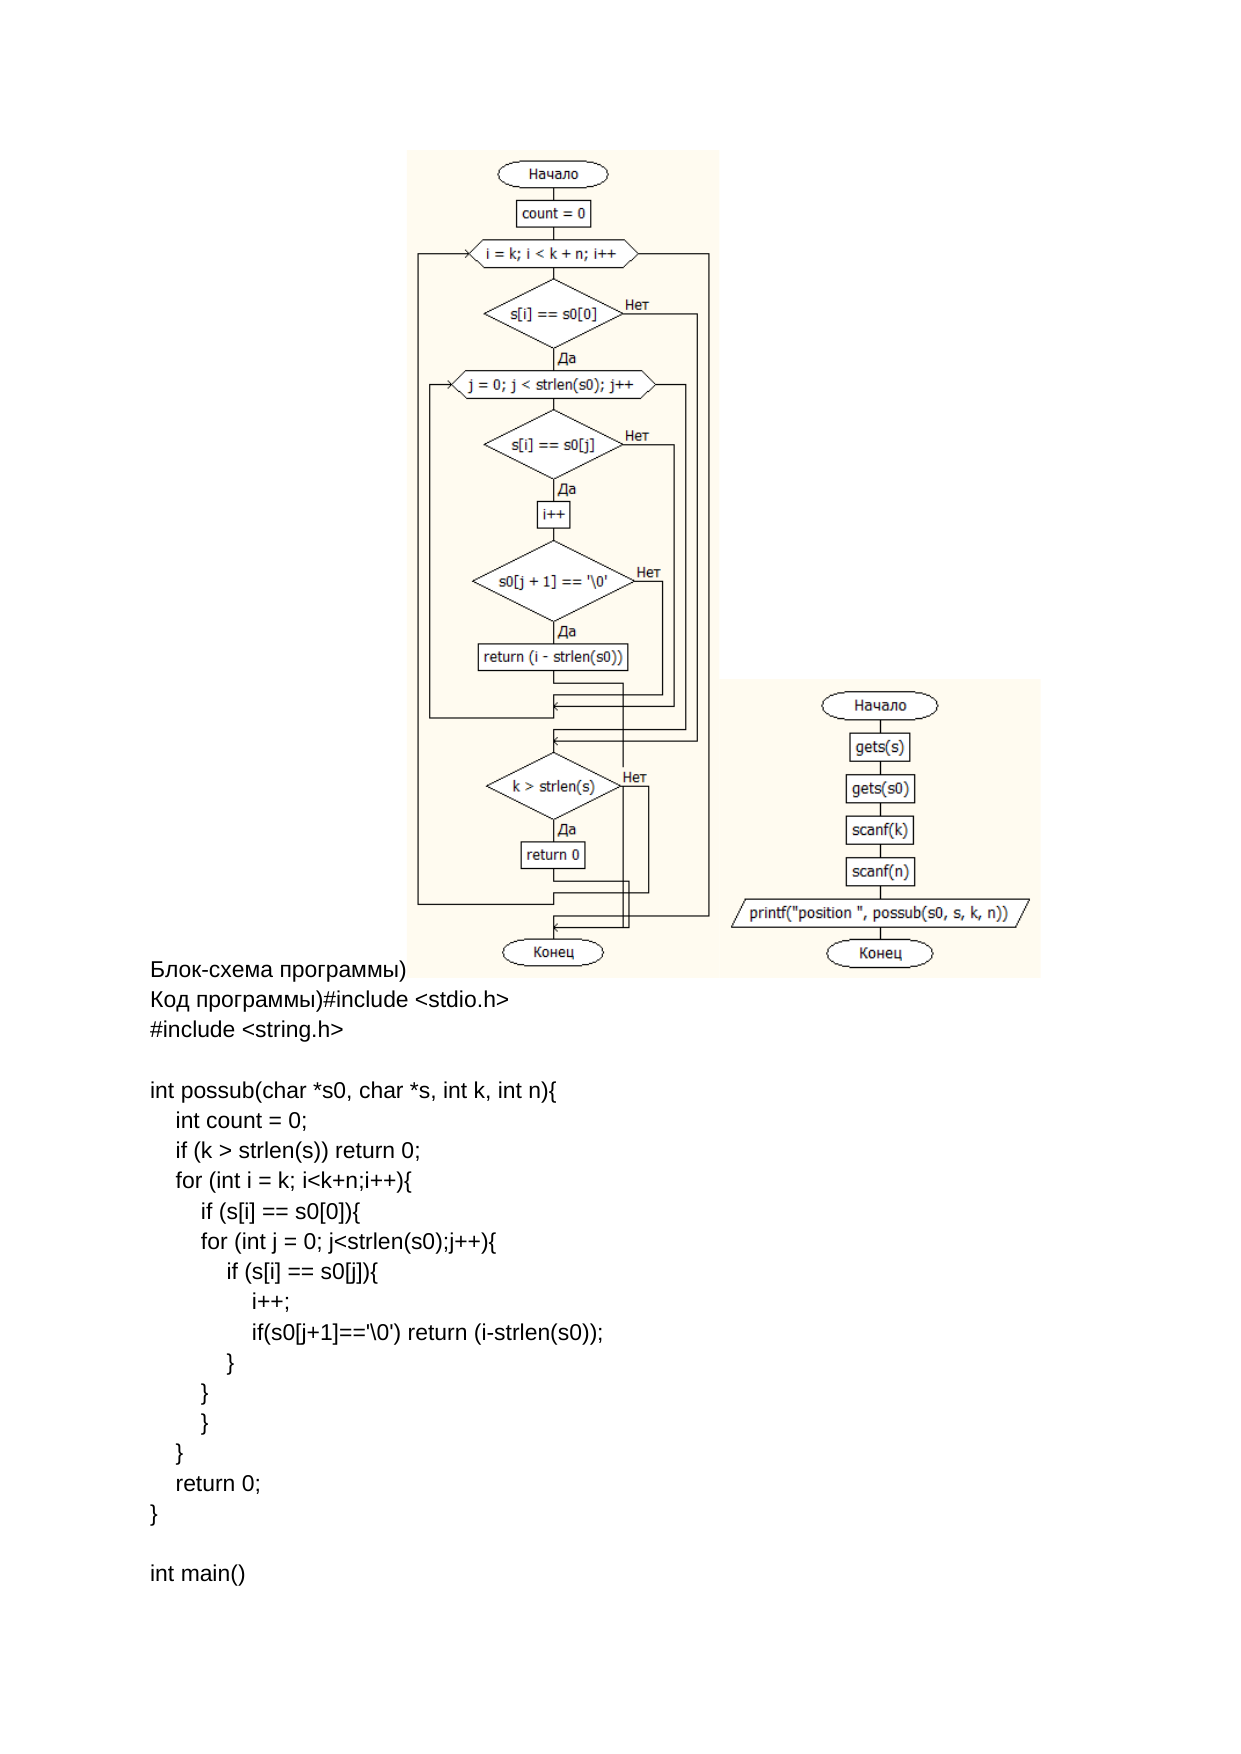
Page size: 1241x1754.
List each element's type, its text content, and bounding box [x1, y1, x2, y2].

text i++; [150, 1288, 1090, 1314]
text return 0; [150, 1469, 1090, 1496]
text } [150, 1500, 1090, 1526]
text int main() [150, 1560, 1090, 1586]
text Код программы)#include <stdio.h> [150, 986, 1090, 1012]
text } [150, 1379, 1090, 1405]
text for (int i = k; i<k+n;i++){ [150, 1167, 1090, 1194]
text } [150, 1439, 1090, 1466]
text int possub(char *s0, char *s, int k, int n){ [150, 1077, 1090, 1103]
text if(s0[j+1]=='\0') return (i-strlen(s0)); [150, 1318, 1090, 1345]
picture [406, 150, 1041, 978]
text #include <string.h> [150, 1016, 1090, 1043]
text int count = 0; [150, 1107, 1090, 1133]
text if (s[i] == s0[j]){ [150, 1258, 1090, 1284]
text if (k > strlen(s)) return 0; [150, 1137, 1090, 1163]
text for (int j = 0; j<strlen(s0);j++){ [150, 1228, 1090, 1254]
text if (s[i] == s0[0]){ [150, 1198, 1090, 1224]
text } [150, 1349, 1090, 1375]
text } [150, 1409, 1090, 1435]
